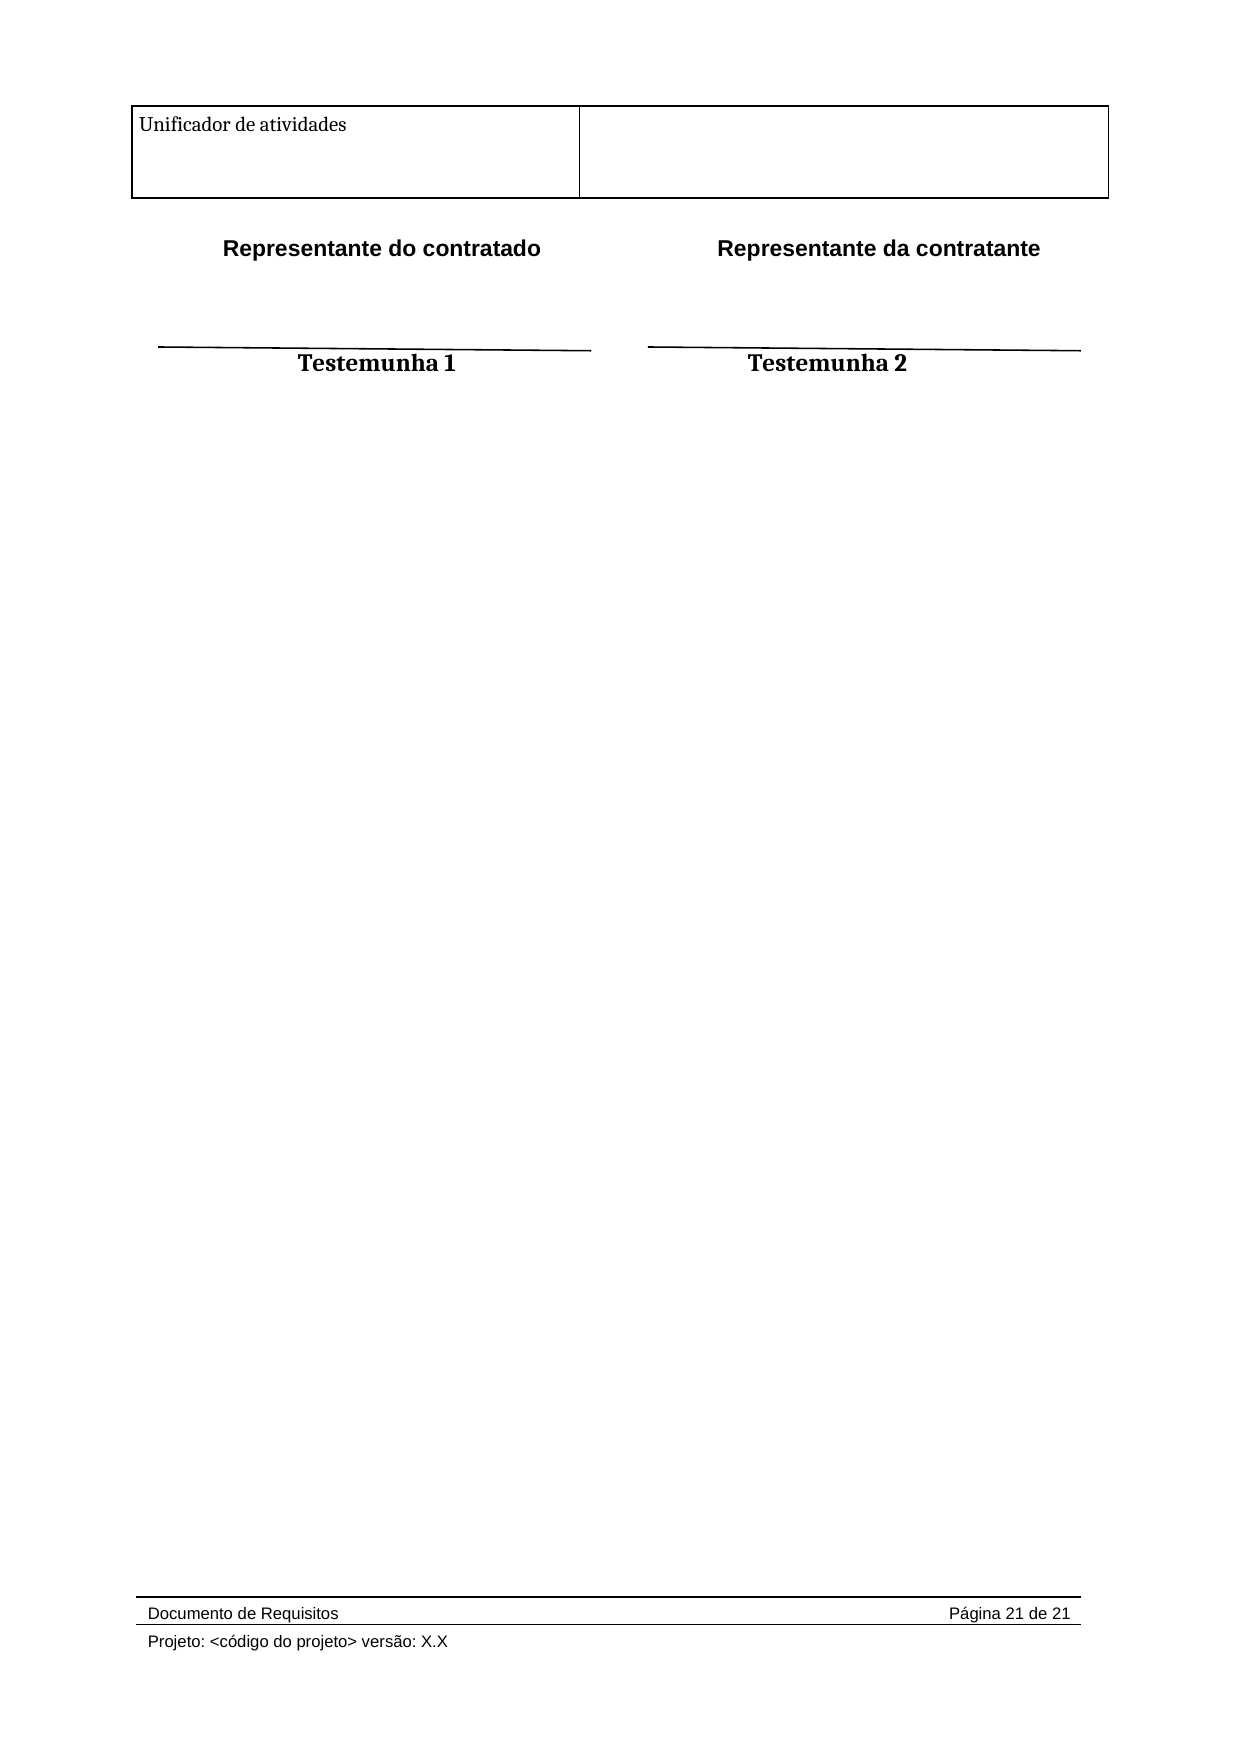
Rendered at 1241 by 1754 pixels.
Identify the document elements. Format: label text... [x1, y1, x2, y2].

text Testemunha 1 Testemunha 2 [148, 349, 1092, 378]
text Representante do contratado Representante da contratante [148, 235, 1092, 261]
